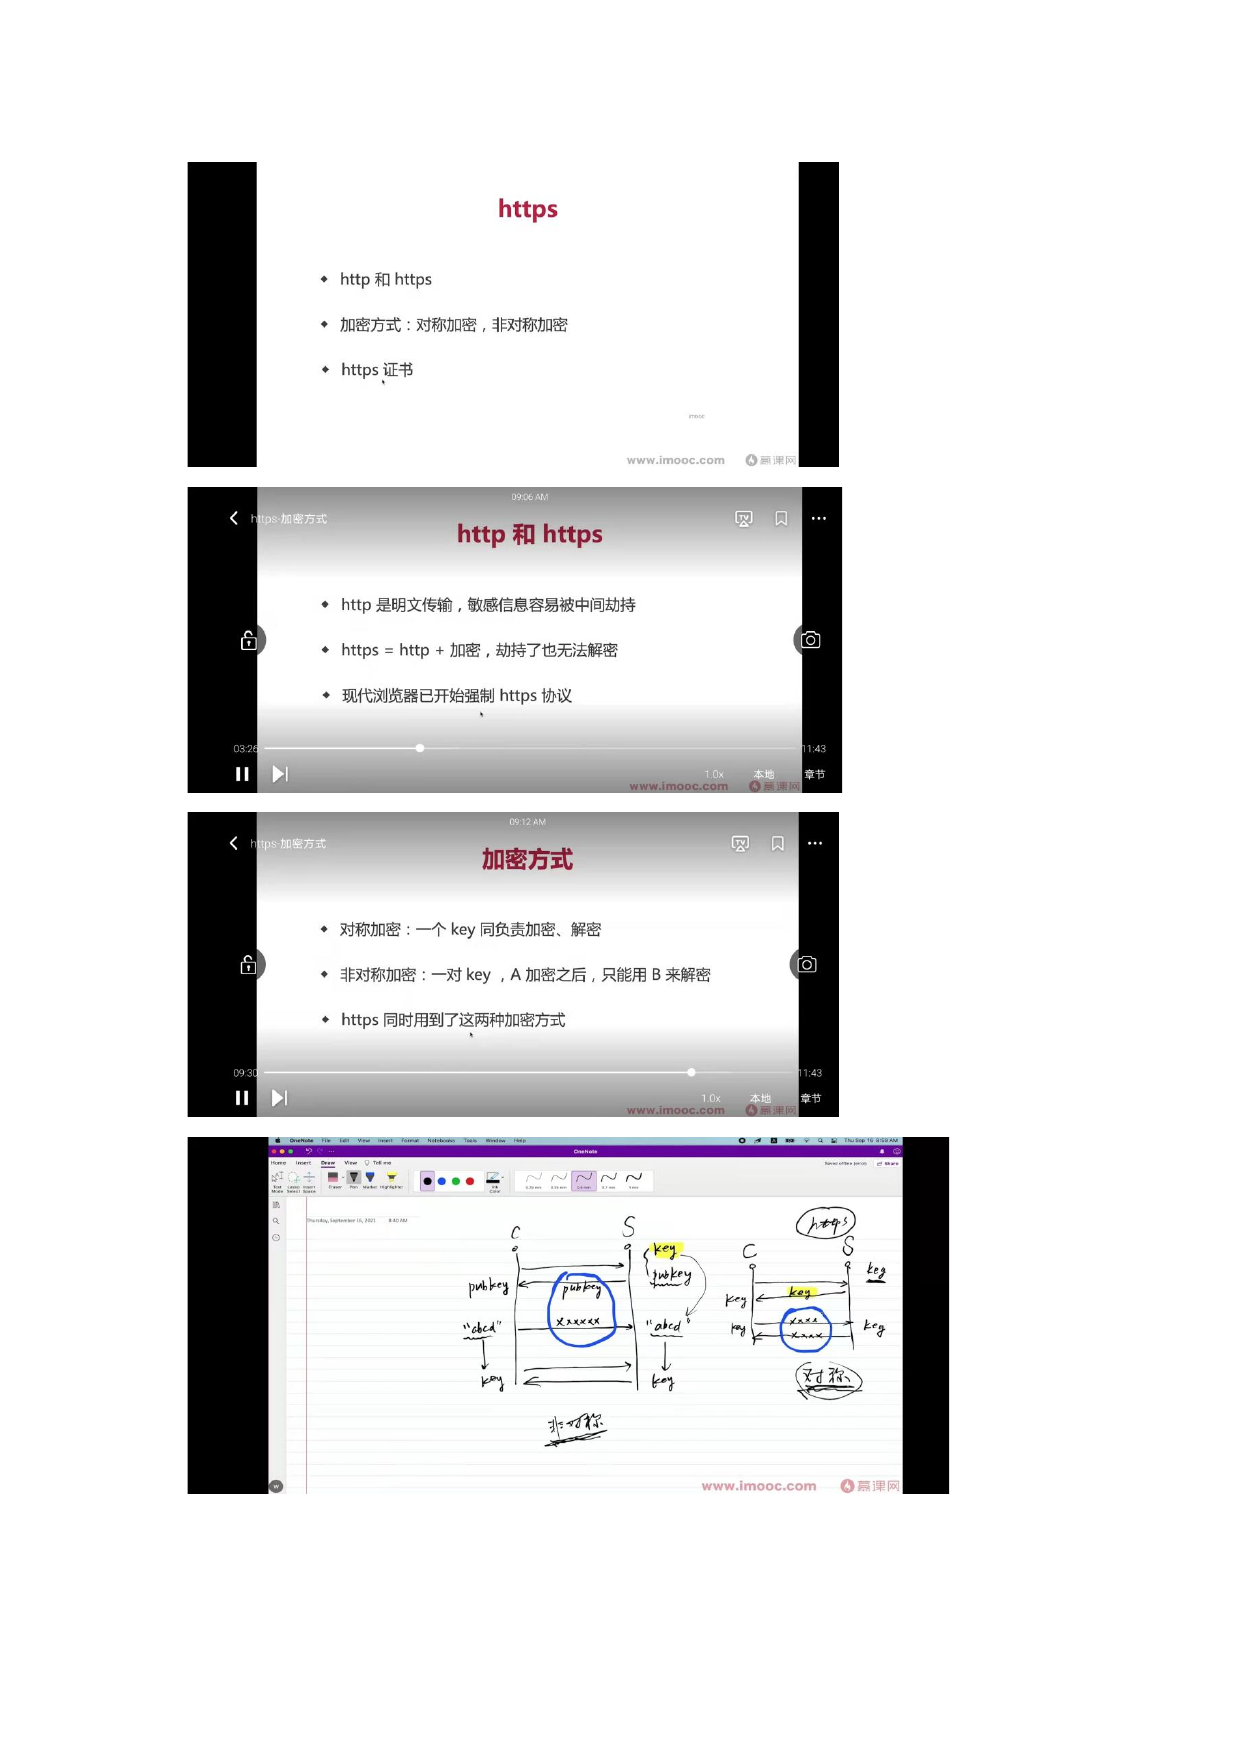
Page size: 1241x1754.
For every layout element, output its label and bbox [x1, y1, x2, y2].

picture [187, 1137, 950, 1494]
picture [187, 487, 843, 793]
picture [187, 162, 839, 467]
picture [187, 812, 839, 1117]
